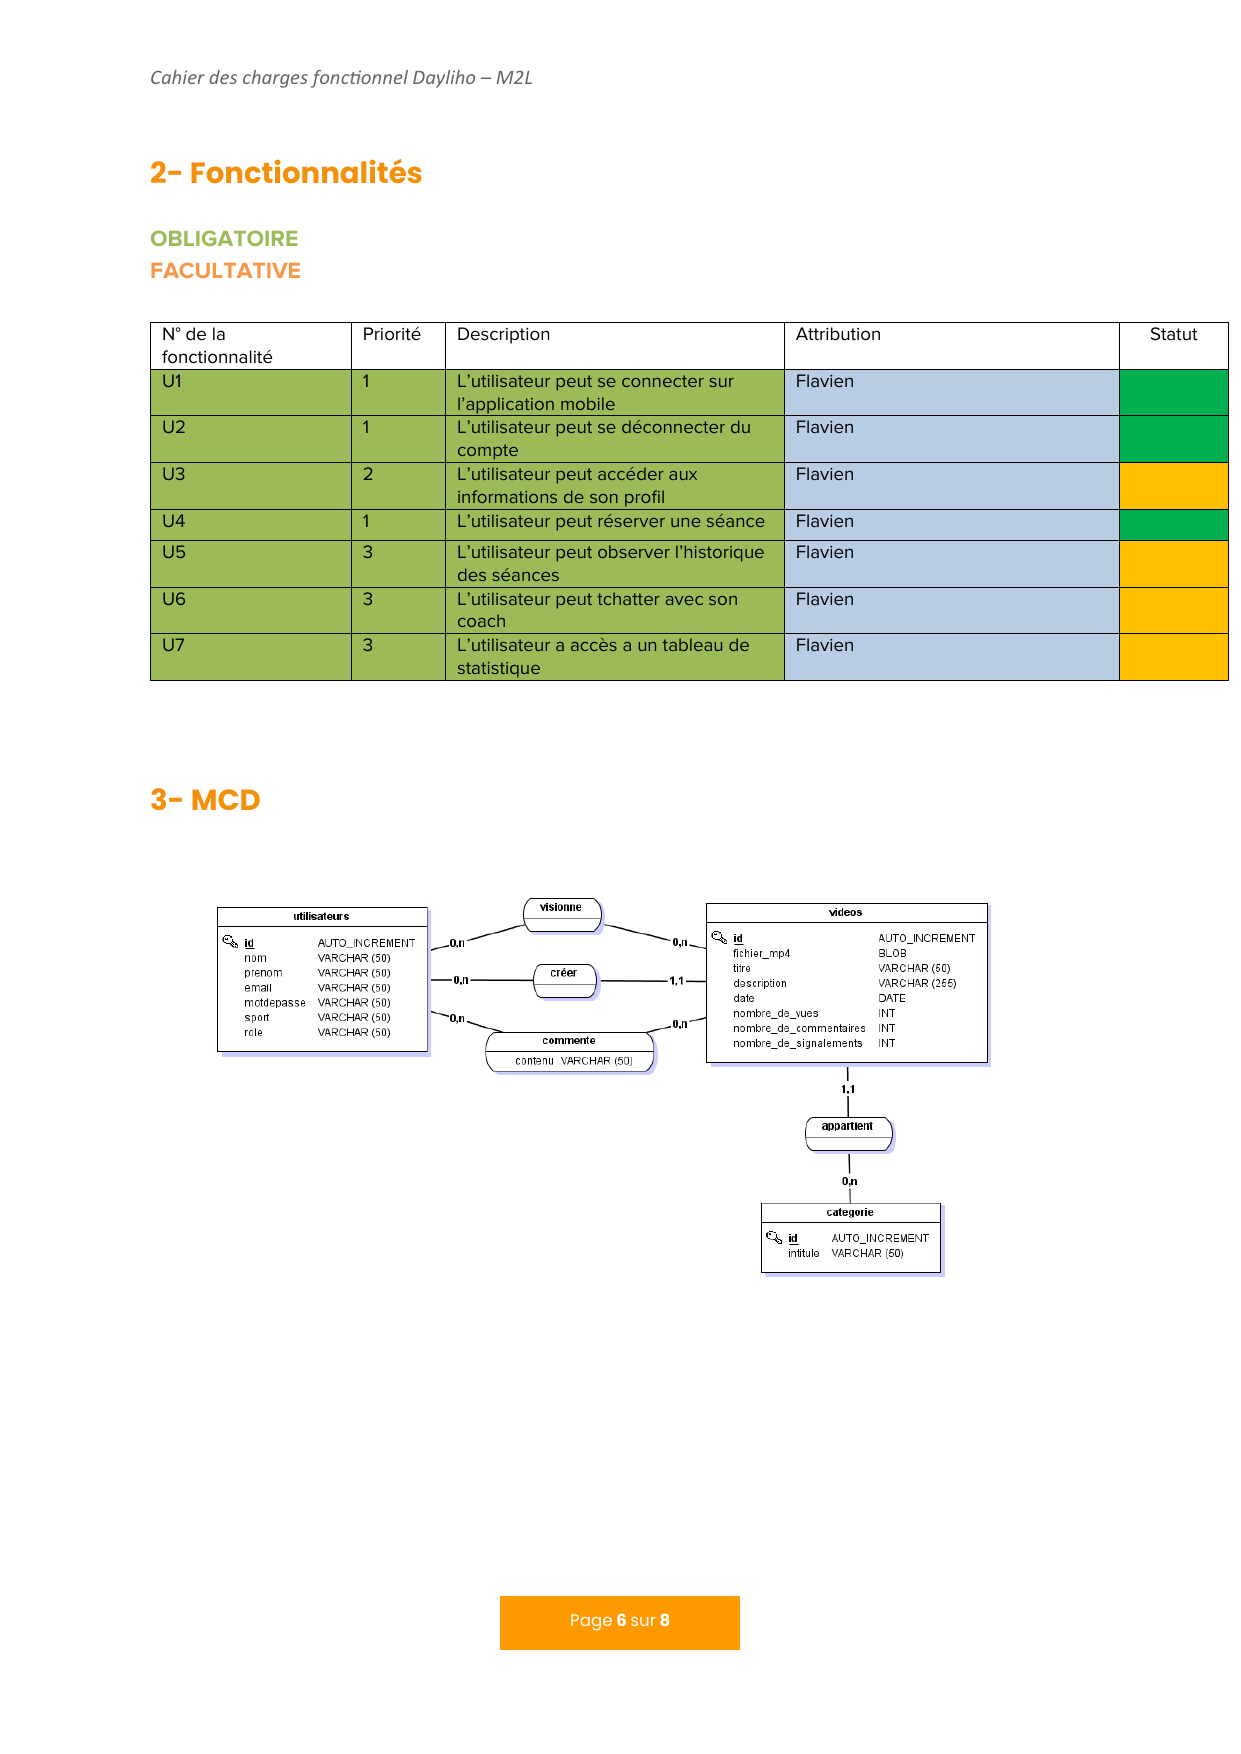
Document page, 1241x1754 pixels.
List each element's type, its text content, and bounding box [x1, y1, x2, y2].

table_cell L’utilisateur peut observer l’historique des séances [446, 541, 784, 587]
table_header Description [446, 323, 784, 369]
table_cell 1 [352, 370, 445, 415]
table_cell [1120, 541, 1228, 587]
table_cell L’utilisateur peut tchatter avec son coach [446, 588, 784, 633]
table_cell L’utilisateur peut réserver une séance [446, 510, 784, 540]
table_cell U6 [151, 588, 351, 633]
table_cell [1120, 416, 1228, 462]
table_cell Flavien [785, 370, 1119, 415]
table_cell L’utilisateur peut se déconnecter du compte [446, 416, 784, 462]
table_cell [1120, 634, 1228, 680]
table_cell Flavien [785, 416, 1119, 462]
table_cell L’utilisateur peut accéder aux informations de son profil [446, 463, 784, 509]
table_cell Flavien [785, 510, 1119, 540]
table_cell 3 [352, 634, 445, 680]
table_cell U2 [151, 416, 351, 462]
table_header Statut [1120, 323, 1228, 369]
table_cell 2 [352, 463, 445, 509]
table_cell [1120, 510, 1228, 540]
table_cell Flavien [785, 588, 1119, 633]
table_cell U4 [151, 510, 351, 540]
table_cell L’utilisateur peut se connecter sur l’application mobile [446, 370, 784, 415]
table_cell [1120, 370, 1228, 415]
table_cell [1120, 588, 1228, 633]
table_cell 3 [352, 588, 445, 633]
table_cell Flavien [785, 634, 1119, 680]
table_cell 3 [352, 541, 445, 587]
table_cell Flavien [785, 463, 1119, 509]
table_header Attribution [785, 323, 1119, 369]
table_cell [1120, 463, 1228, 509]
table_cell U3 [151, 463, 351, 509]
table_cell U7 [151, 634, 351, 680]
table_cell L’utilisateur a accès a un tableau de statistique [446, 634, 784, 680]
table_cell 1 [352, 510, 445, 540]
table_cell U1 [151, 370, 351, 415]
table_cell U5 [151, 541, 351, 587]
text OBLIGATOIRE [150, 226, 1090, 254]
picture [150, 853, 1091, 1349]
subtitle 3- MCD [150, 777, 1090, 821]
table_header N° de la fonctionnalité [151, 323, 351, 369]
table_cell 1 [352, 416, 445, 462]
text FACULTATIVE [150, 258, 1090, 286]
subtitle 2- Fonctionnalités [150, 150, 1090, 194]
table_header Priorité [352, 323, 445, 369]
table_cell Flavien [785, 541, 1119, 587]
